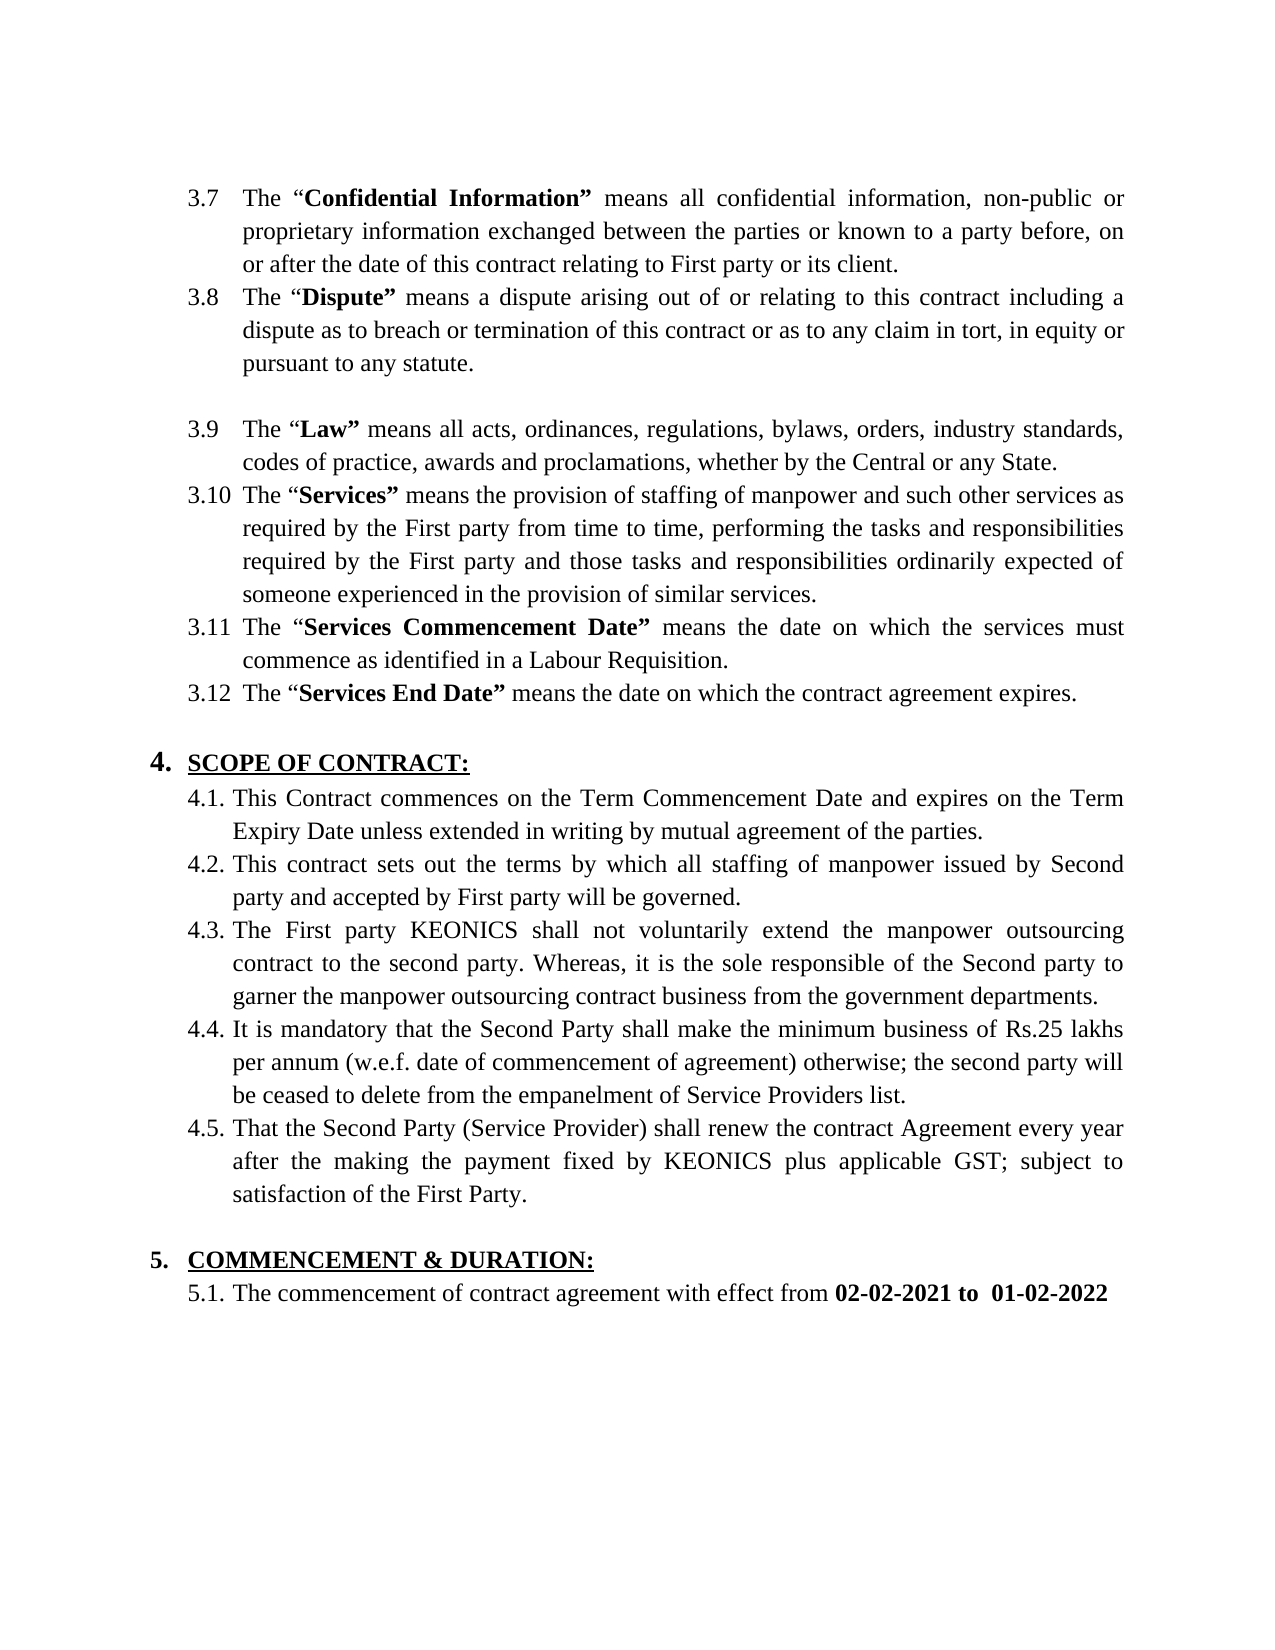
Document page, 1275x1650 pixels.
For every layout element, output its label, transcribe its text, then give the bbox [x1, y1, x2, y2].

list It is mandatory that the Second Party shall make the minimum business of Rs.25 lakhs per annum (w.e.f. date of commencement of agreement) otherwise; the second party will be ceased to delete from the empanelment of Service Providers list. [187, 1014, 1125, 1109]
list The “Confidential Information” means all confidential information, non-public or proprietary information exchanged between the parties or known to a party before, on or after the date of this contract relating to First party or its client. [187, 183, 1125, 278]
list The commencement of contract agreement with effect from 02-02-2021 to 01-02-2022 [187, 1278, 1125, 1307]
list That the Second Party (Service Provider) shall renew the contract Agreement every year after the making the payment fixed by KEONICS plus applicable GST; subject to satisfaction of the First Party. [187, 1113, 1125, 1208]
list This Contract commences on the Term Commencement Date and expires on the Term Expiry Date unless extended in writing by mutual agreement of the parties. [187, 783, 1125, 845]
list The “Dispute” means a dispute arising out of or relating to this contract including a dispute as to breach or termination of this contract or as to any claim in tort, in equity or pursuant to any statute. [187, 282, 1125, 377]
list The First party KEONICS shall not voluntarily extend the manpower outsourcing contract to the second party. Whereas, it is the sole responsible of the Second party to garner the manpower outsourcing contract business from the government departments. [187, 915, 1125, 1010]
list The “Law” means all acts, ordinances, regulations, bylaws, orders, industry standards, codes of practice, awards and proclamations, whether by the Central or any State. [187, 414, 1125, 476]
list The “Services” means the provision of staffing of manpower and such other services as required by the First party from time to time, performing the tasks and responsibilities required by the First party and those tasks and responsibilities ordinarily expected of someone experienced in the provision of similar services. [187, 480, 1125, 608]
list The “Services Commencement Date” means the date on which the services must commence as identified in a Labour Requisition. [187, 612, 1125, 674]
list The “Services End Date” means the date on which the contract agreement expires. [187, 678, 1125, 707]
list COMMENCEMENT & DURATION: [150, 1245, 1125, 1274]
list SCOPE OF CONTRACT: [150, 744, 1125, 778]
list This contract sets out the terms by which all staffing of manpower issued by Second party and accepted by First party will be governed. [187, 849, 1125, 911]
